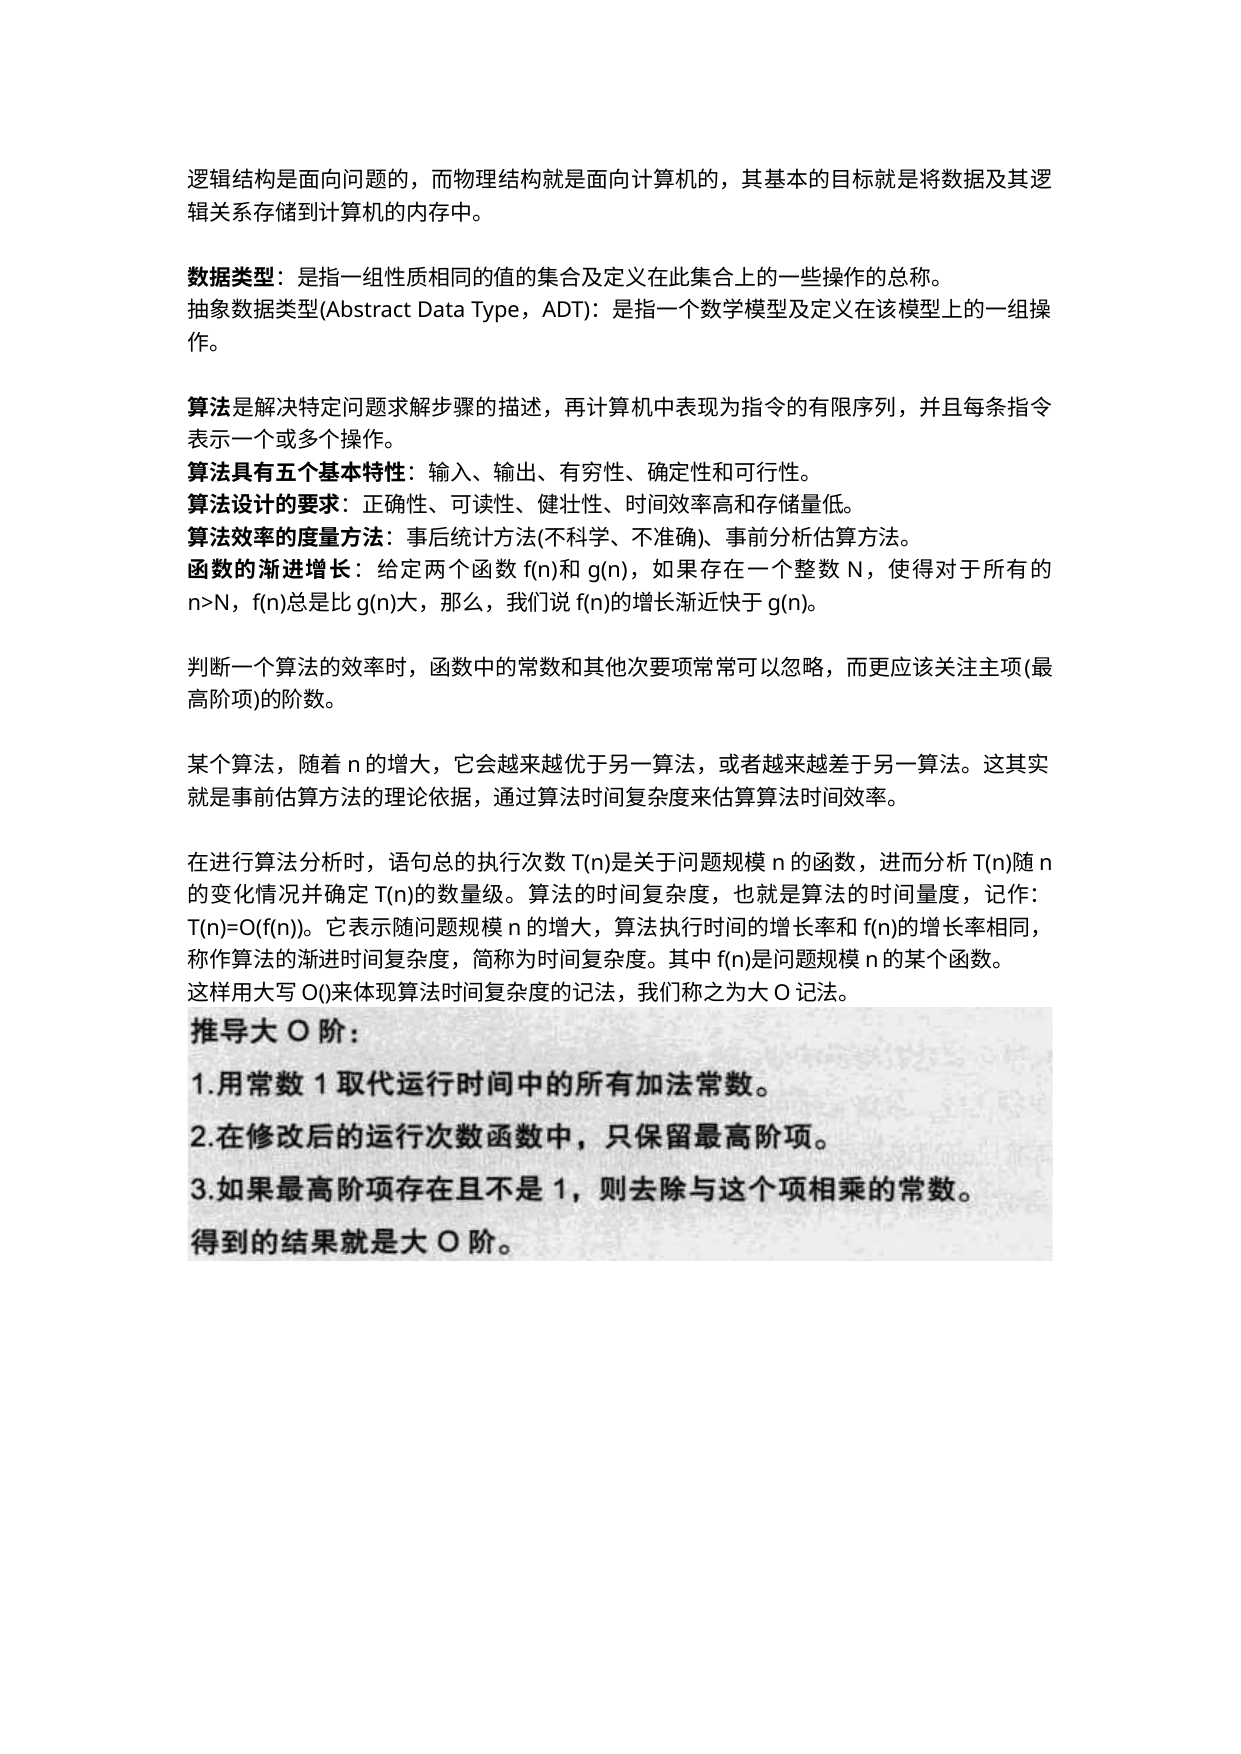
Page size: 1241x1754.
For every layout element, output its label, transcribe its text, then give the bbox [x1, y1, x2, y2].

text 判断一个算法的效率时，函数中的常数和其他次要项常常可以忽略，而更应该关注主项(最高阶项)的阶数。 [187, 649, 1053, 714]
text 逻辑结构是面向问题的，而物理结构就是面向计算机的，其基本的目标就是将数据及其逻辑关系存储到计算机的内存中。 [187, 162, 1053, 227]
text 抽象数据类型(Abstract Data Type，ADT)：是指一个数学模型及定义在该模型上的一组操作。 [187, 292, 1053, 357]
text 数据类型：是指一组性质相同的值的集合及定义在此集合上的一些操作的总称。 [187, 259, 1053, 292]
text 算法效率的度量方法：事后统计方法(不科学、不准确)、事前分析估算方法。 [187, 519, 1053, 552]
text 算法具有五个基本特性：输入、输出、有穷性、确定性和可行性。 [187, 454, 1053, 487]
text 这样用大写O()来体现算法时间复杂度的记法，我们称之为大O记法。 [187, 974, 1053, 1007]
text 算法是解决特定问题求解步骤的描述，再计算机中表现为指令的有限序列，并且每条指令表示一个或多个操作。 [187, 389, 1053, 454]
text 某个算法，随着n的增大，它会越来越优于另一算法，或者越来越差于另一算法。这其实就是事前估算方法的理论依据，通过算法时间复杂度来估算算法时间效率。 [187, 747, 1053, 812]
text 在进行算法分析时，语句总的执行次数T(n)是关于问题规模n的函数，进而分析T(n)随n的变化情况并确定T(n)的数量级。算法的时间复杂度，也就是算法的时间量度，记作：T(n)=O(f(n))。它表示随问题规模n的增大，算法执行时间的增长率和f(n)的增长率相同，称作算法的渐进时间复杂度，简称为时间复杂度。其中f(n)是问题规模n的某个函数。 [187, 844, 1053, 974]
text 函数的渐进增长：给定两个函数f(n)和g(n)，如果存在一个整数N，使得对于所有的n>N，f(n)总是比g(n)大，那么，我们说f(n)的增长渐近快于g(n)。 [187, 552, 1053, 617]
text 算法设计的要求：正确性、可读性、健壮性、时间效率高和存储量低。 [187, 487, 1053, 519]
